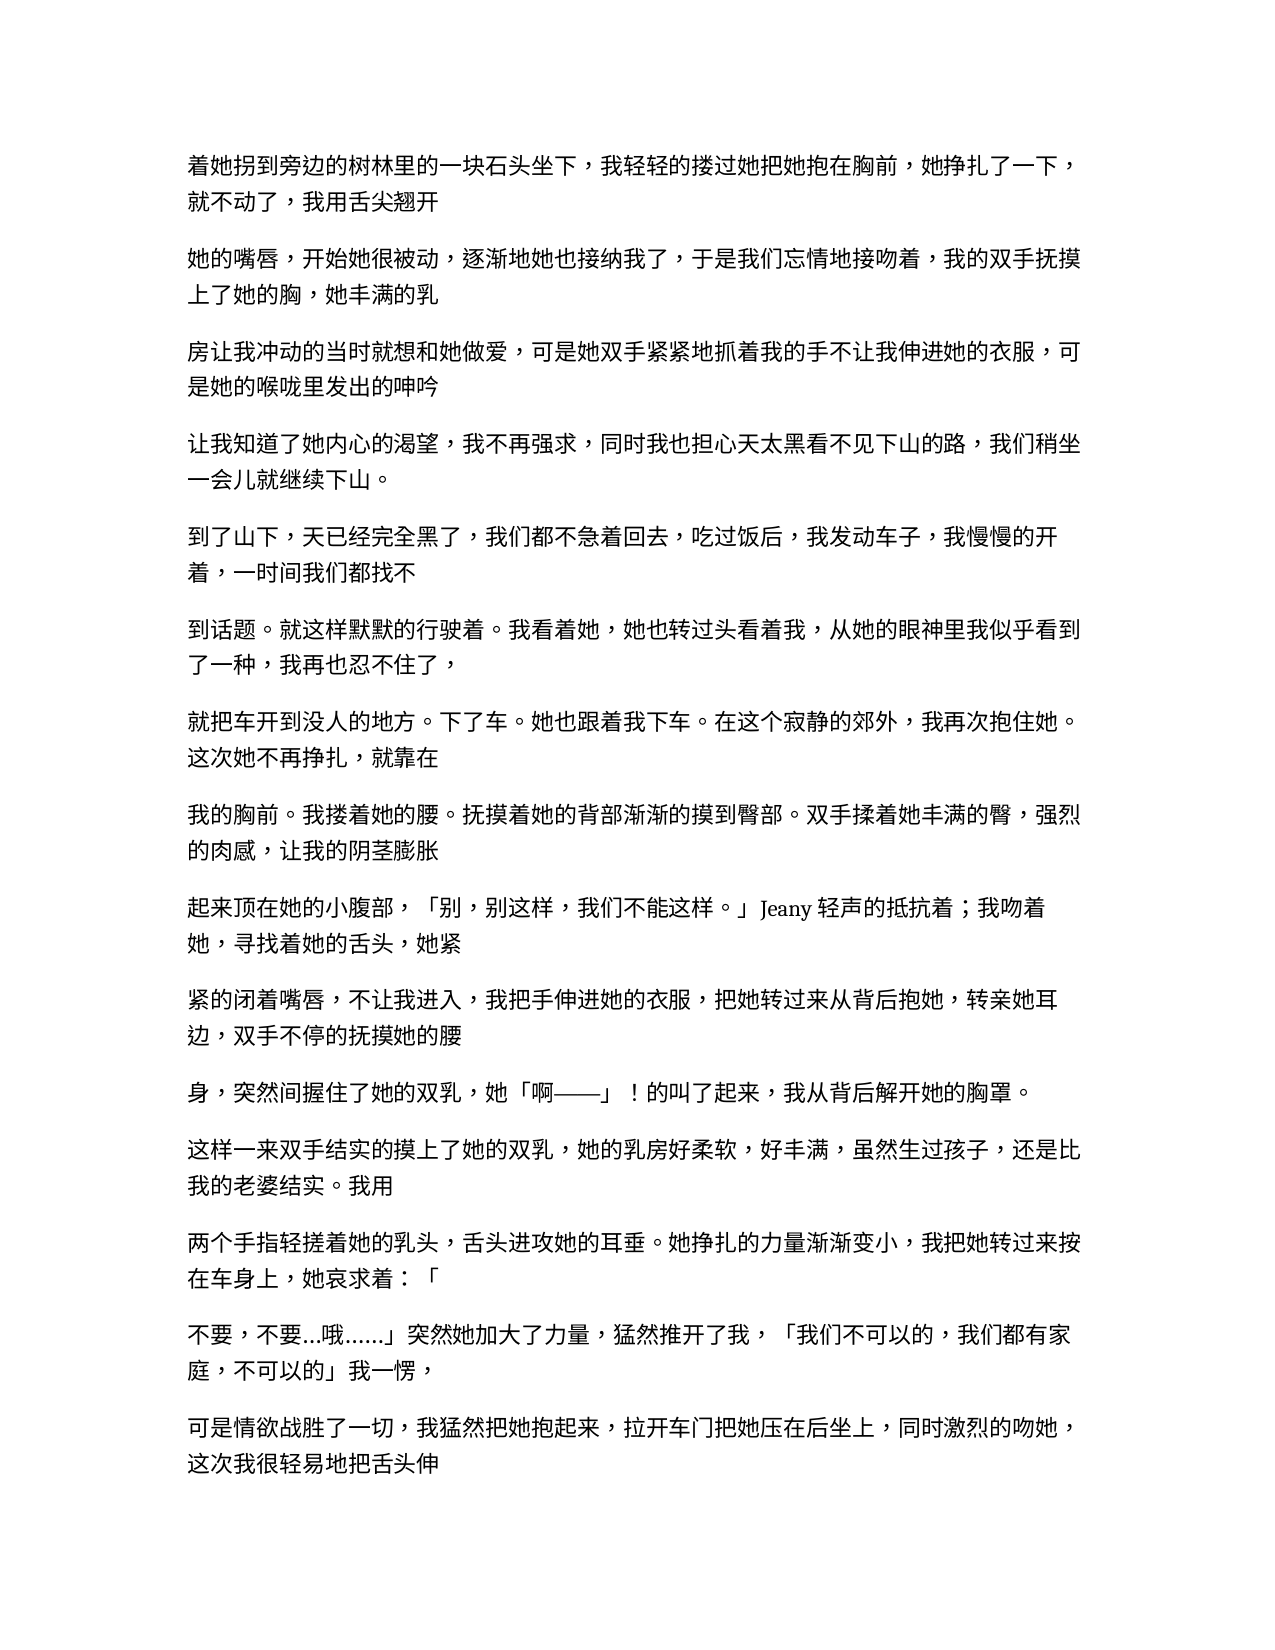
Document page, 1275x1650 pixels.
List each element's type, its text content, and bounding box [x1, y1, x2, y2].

text 她的嘴唇，开始她很被动，逐渐地她也接纳我了，于是我们忘情地接吻着，我的双手抚摸上了她的胸，她丰满的乳 [187, 243, 1087, 310]
text 可是情欲战胜了一切，我猛然把她抱起来，拉开车门把她压在后坐上，同时激烈的吻她，这次我很轻易地把舌头伸 [187, 1412, 1087, 1479]
text 到了山下，天已经完全黑了，我们都不急着回去，吃过饭后，我发动车子，我慢慢的开着，一时间我们都找不 [187, 521, 1087, 588]
text 两个手指轻搓着她的乳头，舌头进攻她的耳垂。她挣扎的力量渐渐变小，我把她转过来按在车身上，她哀求着：「 [187, 1227, 1087, 1294]
text 着她拐到旁边的树林里的一块石头坐下，我轻轻的搂过她把她抱在胸前，她挣扎了一下，就不动了，我用舌尖翘开 [187, 150, 1087, 217]
text 起来顶在她的小腹部，「别，别这样，我们不能这样。」Jeany 轻声的抵抗着；我吻着她，寻找着她的舌头，她紧 [187, 892, 1087, 959]
text 我的胸前。我搂着她的腰。抚摸着她的背部渐渐的摸到臀部。双手揉着她丰满的臀，强烈的肉感，让我的阴茎膨胀 [187, 799, 1087, 866]
text 紧的闭着嘴唇，不让我进入，我把手伸进她的衣服，把她转过来从背后抱她，转亲她耳边，双手不停的抚摸她的腰 [187, 984, 1087, 1052]
text 身，突然间握住了她的双乳，她「啊——」！的叫了起来，我从背后解开她的胸罩。 [187, 1077, 1087, 1108]
text 房让我冲动的当时就想和她做爱，可是她双手紧紧地抓着我的手不让我伸进她的衣服，可是她的喉咙里发出的呻吟 [187, 335, 1087, 403]
text 不要，不要…哦……」突然她加大了力量，猛然推开了我，「我们不可以的，我们都有家庭，不可以的」我一愣， [187, 1319, 1087, 1386]
text 这样一来双手结实的摸上了她的双乳，她的乳房好柔软，好丰满，虽然生过孩子，还是比我的老婆结实。我用 [187, 1134, 1087, 1201]
text 就把车开到没人的地方。下了车。她也跟着我下车。在这个寂静的郊外，我再次抱住她。这次她不再挣扎，就靠在 [187, 706, 1087, 773]
text 让我知道了她内心的渴望，我不再强求，同时我也担心天太黑看不见下山的路，我们稍坐一会儿就继续下山。 [187, 428, 1087, 495]
text 到话题。就这样默默的行驶着。我看着她，她也转过头看着我，从她的眼神里我似乎看到了一种，我再也忍不住了， [187, 613, 1087, 681]
